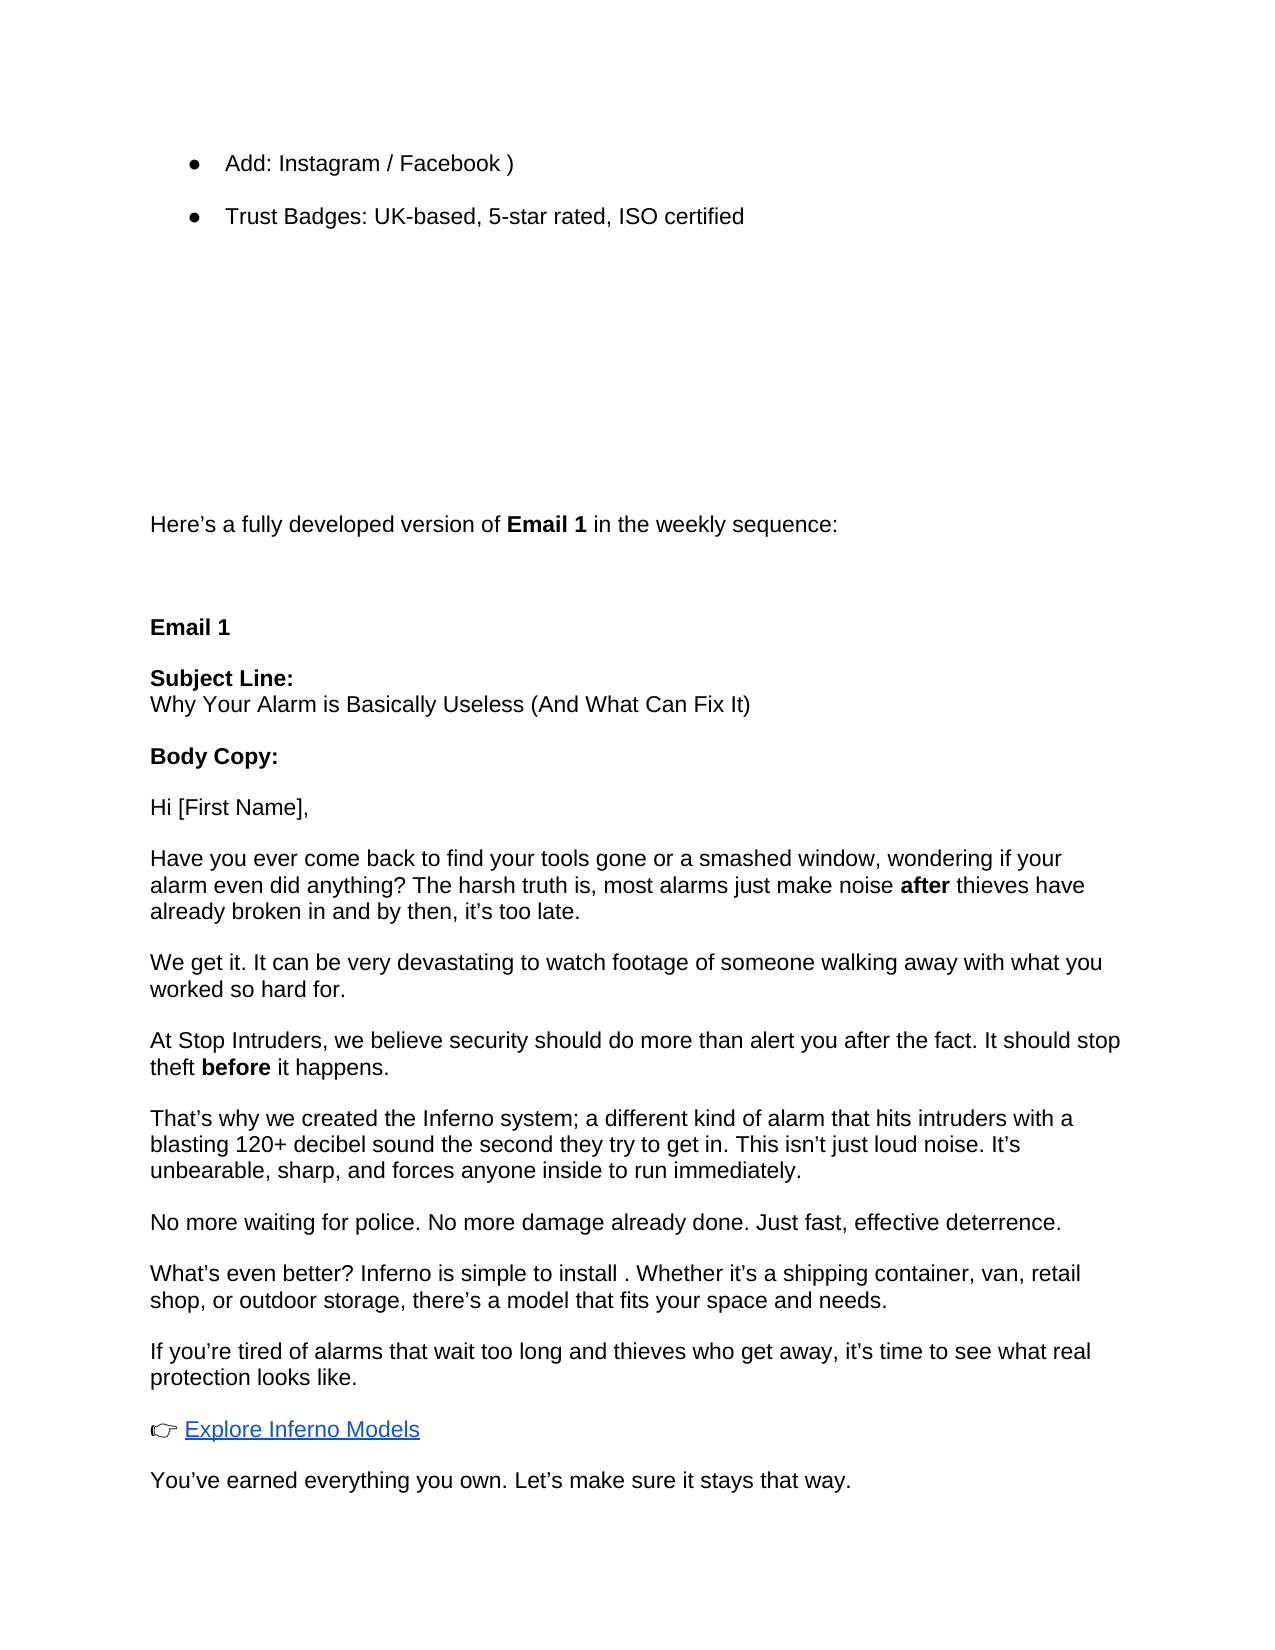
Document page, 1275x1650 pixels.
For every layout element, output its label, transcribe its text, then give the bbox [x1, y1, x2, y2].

text Body Copy: [150, 743, 1125, 769]
list Add: Instagram / Facebook ) [187, 150, 1125, 203]
text Subject Line: Why Your Alarm is Basically Useless (And What Can Fix It) [150, 665, 1125, 718]
text At Stop Intruders, we believe security should do more than alert you after the fact. It should stop theft before it happens. [150, 1027, 1125, 1080]
text Email 1 [150, 613, 1125, 640]
text Here’s a fully developed version of Email 1 in the weekly sequence: [150, 511, 1125, 537]
text If you’re tired of alarms that wait too long and thieves who get away, it’s time to see what real protection looks like. [150, 1338, 1125, 1391]
text Have you ever come back to find your tools gone or a smashed window, wondering if your alarm even did anything? The harsh truth is, most alarms just make noise after thieves have already broken in and by then, it’s too late. [150, 845, 1125, 924]
list Trust Badges: UK-based, 5-star rated, ISO certified [187, 203, 1125, 229]
text That’s why we created the Inferno system; a different kind of alarm that hits intruders with a blasting 120+ decibel sound the second they try to get in. This isn’t just loud noise. It’s unbearable, sharp, and forces anyone inside to run immediately. [150, 1105, 1125, 1184]
text We get it. It can be very devastating to watch footage of someone walking away with what you worked so hard for. [150, 949, 1125, 1002]
text Hi [First Name], [150, 794, 1125, 820]
text What’s even better? Inferno is simple to install . Whether it’s a shipping container, van, retail shop, or outdoor storage, there’s a model that fits your space and needs. [150, 1260, 1125, 1313]
text No more waiting for police. No more damage already done. Just fast, effective deterrence. [150, 1209, 1125, 1235]
text You’ve earned everything you own. Let’s make sure it stays that way. [150, 1467, 1125, 1493]
text 👉 Explore Inferno Models [150, 1416, 1125, 1442]
